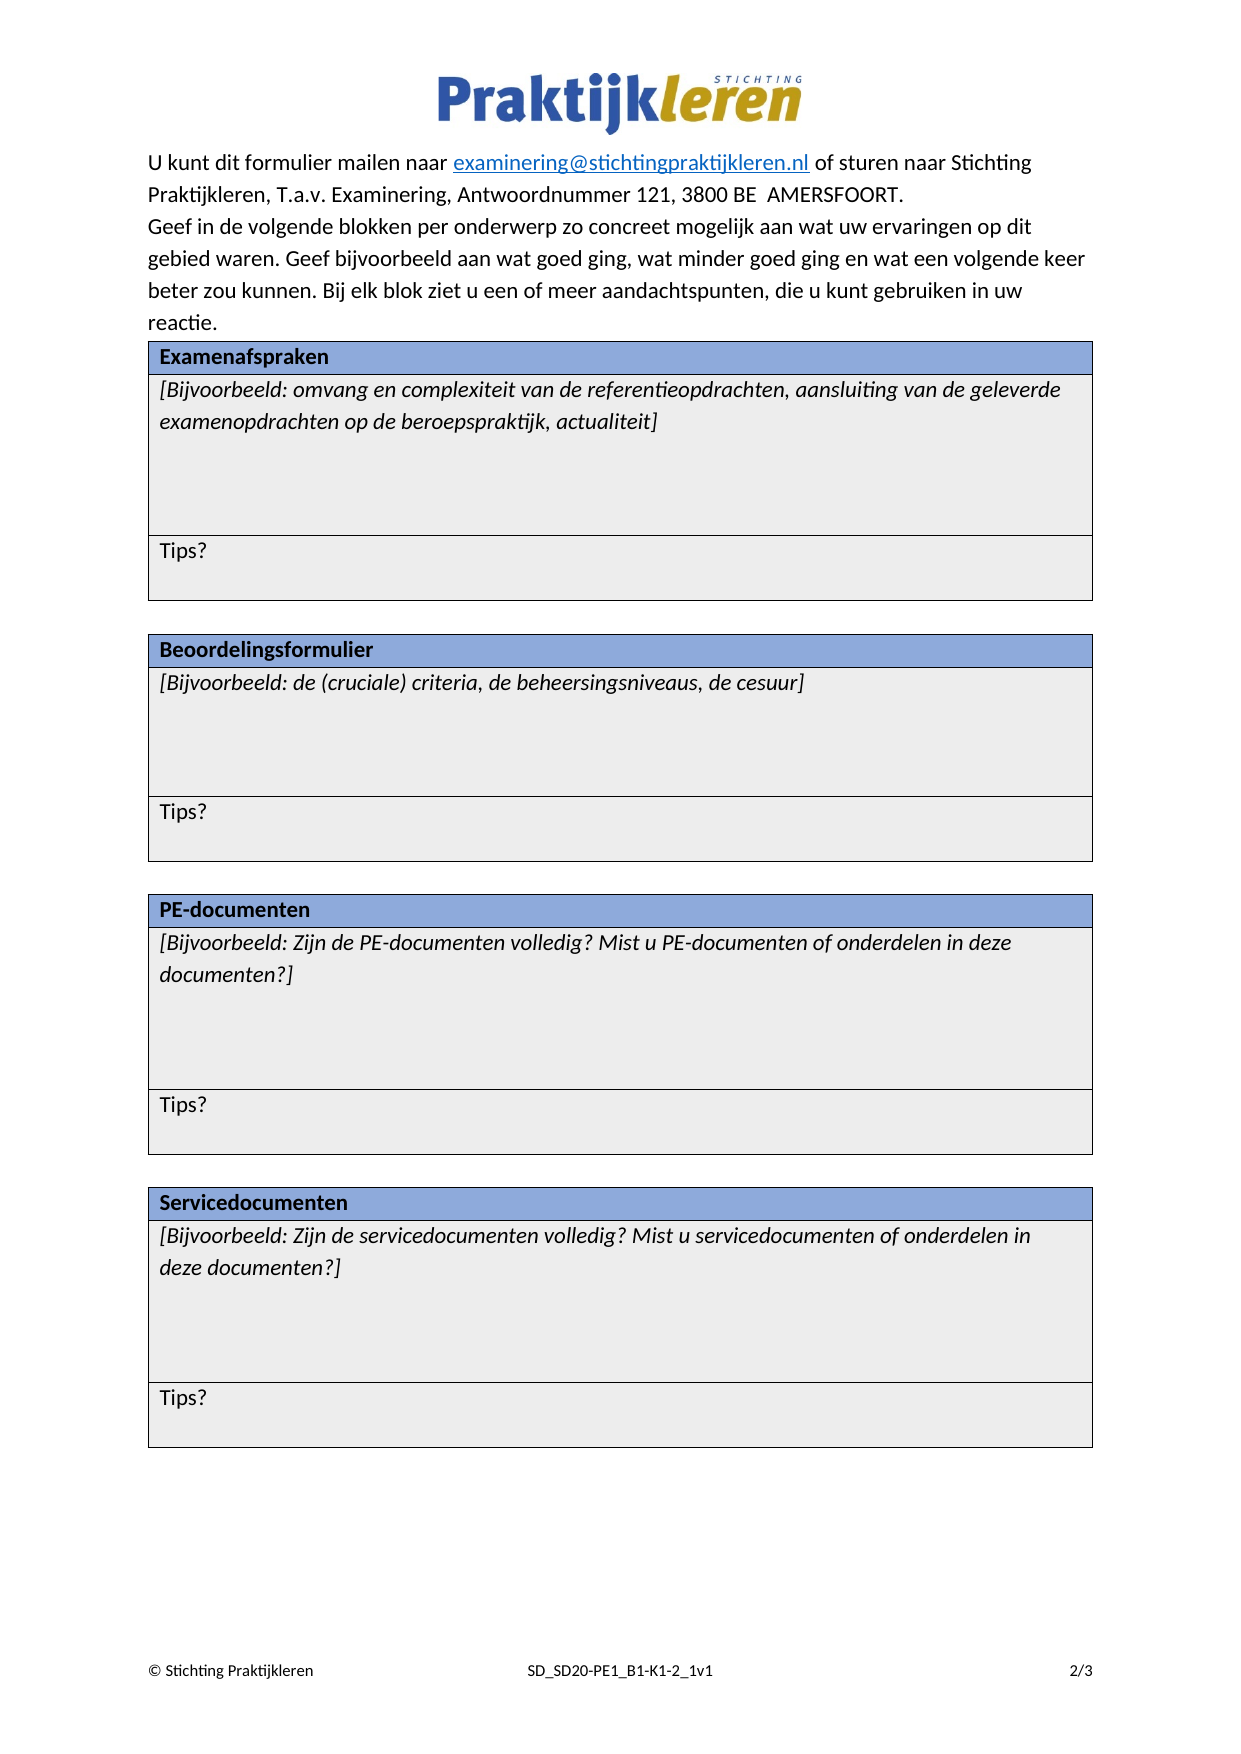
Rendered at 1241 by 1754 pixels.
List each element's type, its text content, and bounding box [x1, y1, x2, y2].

text U kunt dit formulier mailen naar examinering@stichtingpraktijkleren.nl of sturen naar Stichting Praktijkleren, T.a.v. Examinering, Antwoordnummer 121, 3800 BE AMERSFOORT. [148, 148, 1093, 208]
table_cell Tips? [149, 1090, 1092, 1154]
table_cell [Bijvoorbeeld: Zijn de servicedocumenten volledig? Mist u servicedocumenten of onderdelen in deze documenten?] [149, 1221, 1092, 1382]
table_cell Tips? [149, 797, 1092, 861]
table_cell [Bijvoorbeeld: de (cruciale) criteria, de beheersingsniveaus, de cesuur] [149, 668, 1092, 796]
table_header Examenafspraken [149, 342, 1092, 374]
table_header Beoordelingsformulier [149, 635, 1092, 667]
table_cell [Bijvoorbeeld: Zijn de PE-documenten volledig? Mist u PE-documenten of onderdelen in deze documenten?] [149, 928, 1092, 1089]
table_header PE-documenten [149, 895, 1092, 927]
table_header Servicedocumenten [149, 1188, 1092, 1220]
table_cell [Bijvoorbeeld: omvang en complexiteit van de referentieopdrachten, aansluiting van de geleverde examenopdrachten op de beroepspraktijk, actualiteit] [149, 375, 1092, 535]
text Geef in de volgende blokken per onderwerp zo concreet mogelijk aan wat uw ervaringen op dit gebied waren. Geef bijvoorbeeld aan wat goed ging, wat minder goed ging en wat een volgende keer beter zou kunnen. Bij elk blok ziet u een of meer aandachtspunten, die u kunt gebruiken in uw reactie. [148, 212, 1093, 337]
table_cell Tips? [149, 1383, 1092, 1447]
table_cell Tips? [149, 536, 1092, 600]
picture [438, 73, 802, 135]
